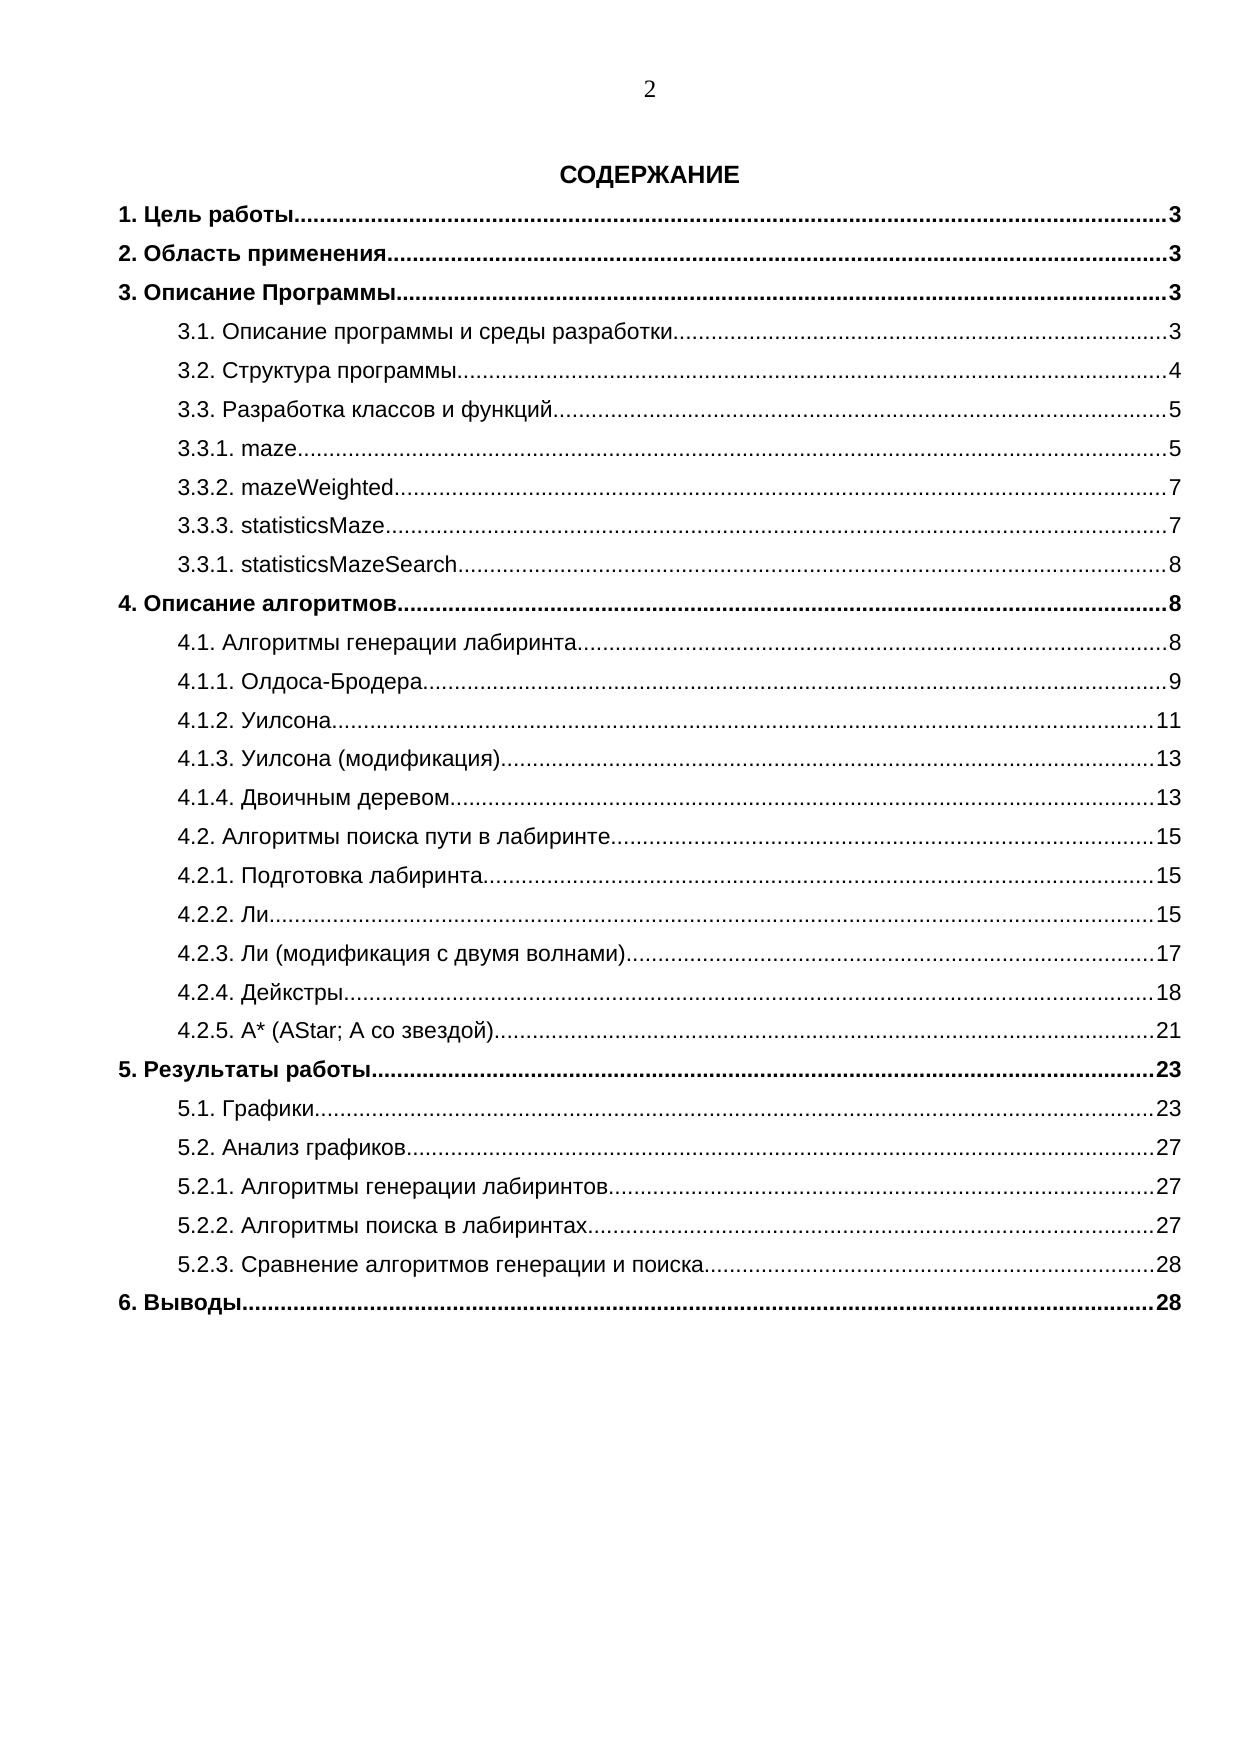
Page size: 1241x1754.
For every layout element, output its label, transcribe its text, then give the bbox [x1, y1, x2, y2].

text 4.1.2. Уилсона 11 [118, 707, 1181, 733]
text 5.2.1. Алгоритмы генерации лабиринтов 27 [118, 1173, 1181, 1199]
text 5. Результаты работы 23 [118, 1056, 1181, 1083]
text 5.2. Анализ графиков 27 [118, 1134, 1181, 1160]
text 4.1. Алгоритмы генерации лабиринта 8 [118, 629, 1181, 655]
text 4.2.3. Ли (модификация с двумя волнами) 17 [118, 940, 1181, 966]
text 3.3.2. mazeWeighted 7 [118, 473, 1181, 500]
text 3.3.1. maze 5 [118, 434, 1181, 461]
text 4.1.1. Олдоса-Бродера 9 [118, 668, 1181, 694]
text 5.2.2. Алгоритмы поиска в лабиринтах 27 [118, 1212, 1181, 1238]
text 3.3.3. statisticsMaze 7 [118, 512, 1181, 539]
text 3. Описание Программы 3 [118, 279, 1181, 306]
text 5.1. Графики 23 [118, 1095, 1181, 1121]
text СОДЕРЖАНИЕ [118, 160, 1181, 189]
text 4.1.3. Уилсона (модификация) 13 [118, 745, 1181, 772]
text 5.2.3. Сравнение алгоритмов генерации и поиска 28 [118, 1251, 1181, 1277]
text 4.2.2. Ли 15 [118, 901, 1181, 927]
text 4.2.5. А* (AStar; А со звездой) 21 [118, 1017, 1181, 1044]
text 4.2. Алгоритмы поиска пути в лабиринте 15 [118, 823, 1181, 849]
text 1. Цель работы 3 [294, 201, 1181, 228]
text 4. Описание алгоритмов 8 [118, 590, 1181, 616]
text 3.1. Описание программы и среды разработки 3 [118, 318, 1181, 344]
text 2. Область применения 3 [118, 240, 1181, 267]
text 4.2.1. Подготовка лабиринта 15 [118, 862, 1181, 888]
text 3.2. Структура программы 4 [118, 357, 1181, 383]
text 6. Выводы 28 [118, 1289, 1181, 1316]
text 4.1.4. Двоичным деревом 13 [118, 784, 1181, 811]
text 4.2.4. Дейкстры 18 [118, 978, 1181, 1005]
text 3.3. Разработка классов и функций 5 [118, 396, 1181, 422]
text 3.3.1. statisticsMazeSearch 8 [118, 551, 1181, 577]
